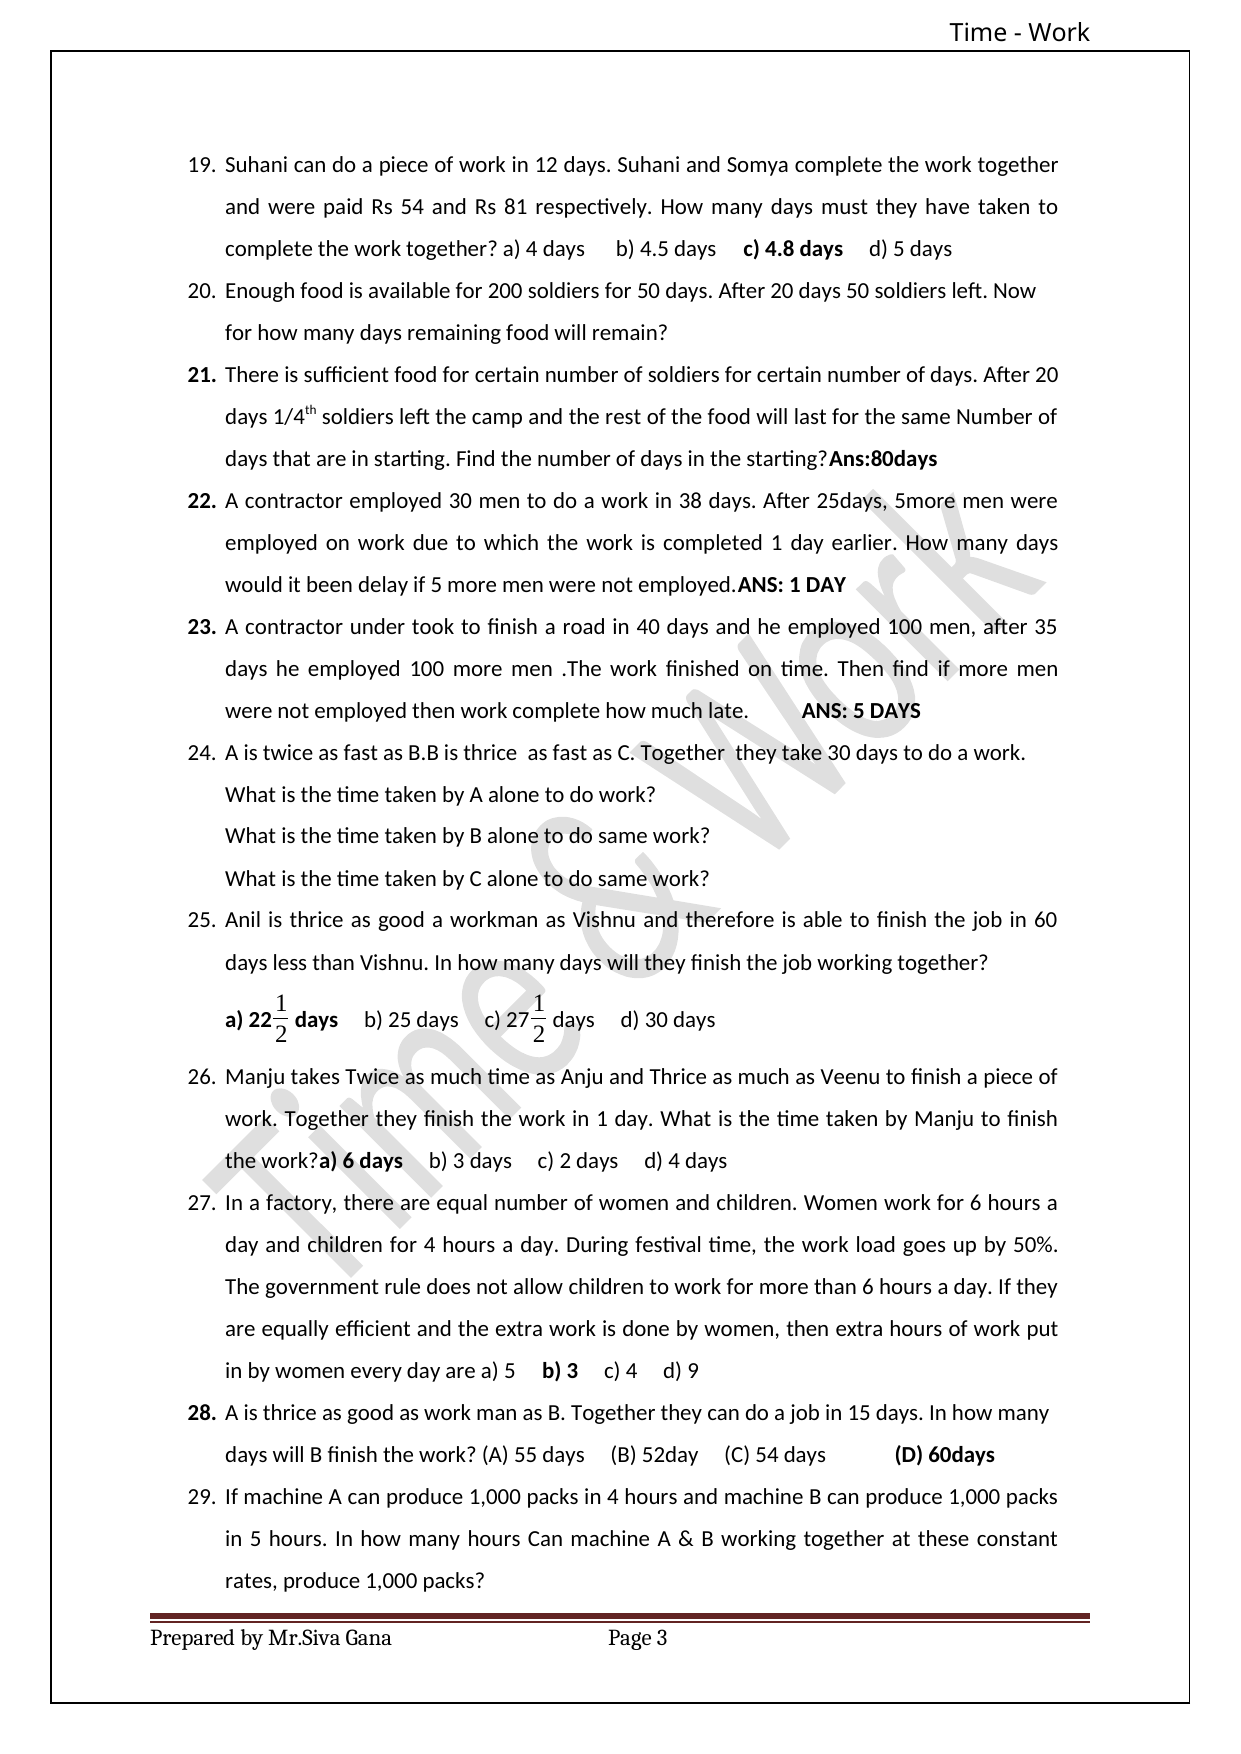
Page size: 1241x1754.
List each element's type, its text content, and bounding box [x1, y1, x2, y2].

list A is thrice as good as work man as B. Together they can do a job in 15 days. In how many days will B finish the work? (A) 55 days (B) 52day (C) 54 days (D) 60days [187, 1398, 1060, 1468]
list A contractor under took to finish a road in 40 days and he employed 100 men, after 35 days he employed 100 more men .The work finished on time. Then find if more men were not employed then work complete how much late. ANS: 5 DAYS [187, 612, 1060, 724]
list A contractor employed 30 men to do a work in 38 days. After 25days, 5more men were employed on work due to which the work is completed 1 day earlier. How many days would it been delay if 5 more men were not employed.ANS: 1 DAY [187, 486, 1060, 598]
list Manju takes Twice as much time as Anju and Thrice as much as Veenu to finish a piece of work. Together they finish the work in 1 day. What is the time taken by Manju to finish the work?a) 6 days b) 3 days c) 2 days d) 4 days [187, 1062, 1060, 1174]
list What is the time taken by A alone to do work? [225, 780, 1060, 808]
list There is sufficient food for certain number of soldiers for certain number of days. After 20 days 1/4th soldiers left the camp and the rest of the food will last for the same Number of days that are in starting. Find the number of days in the starting?Ans:80days [187, 360, 1060, 472]
list In a factory, there are equal number of women and children. Women work for 6 hours a day and children for 4 hours a day. During festival time, the work load goes up by 50%. The government rule does not allow children to work for more than 6 hours a day. If they are equally efficient and the extra work is done by women, then extra hours of work put in by women every day are a) 5 b) 3 c) 4 d) 9 [187, 1188, 1060, 1384]
list a) 22 days b) 25 days c) 27 days d) 30 days [225, 989, 1060, 1048]
list Anil is thrice as good a workman as Vishnu and therefore is able to finish the job in 60 days less than Vishnu. In how many days will they finish the job working together? [187, 906, 1060, 976]
list If machine A can produce 1,000 packs in 4 hours and machine B can produce 1,000 packs in 5 hours. In how many hours Can machine A & B working together at these constant rates, produce 1,000 packs? [187, 1482, 1060, 1594]
list Enough food is available for 200 soldiers for 50 days. After 20 days 50 soldiers left. Now for how many days remaining food will remain? [187, 276, 1060, 346]
list What is the time taken by B alone to do same work? [225, 822, 1060, 850]
list Suhani can do a piece of work in 12 days. Suhani and Somya complete the work together and were paid Rs 54 and Rs 81 respectively. How many days must they have taken to complete the work together? a) 4 days b) 4.5 days c) 4.8 days d) 5 days [187, 150, 1060, 262]
list What is the time taken by C alone to do same work? [225, 864, 1060, 892]
list A is twice as fast as B.B is thrice as fast as C. Together they take 30 days to do a work. [187, 738, 1060, 766]
